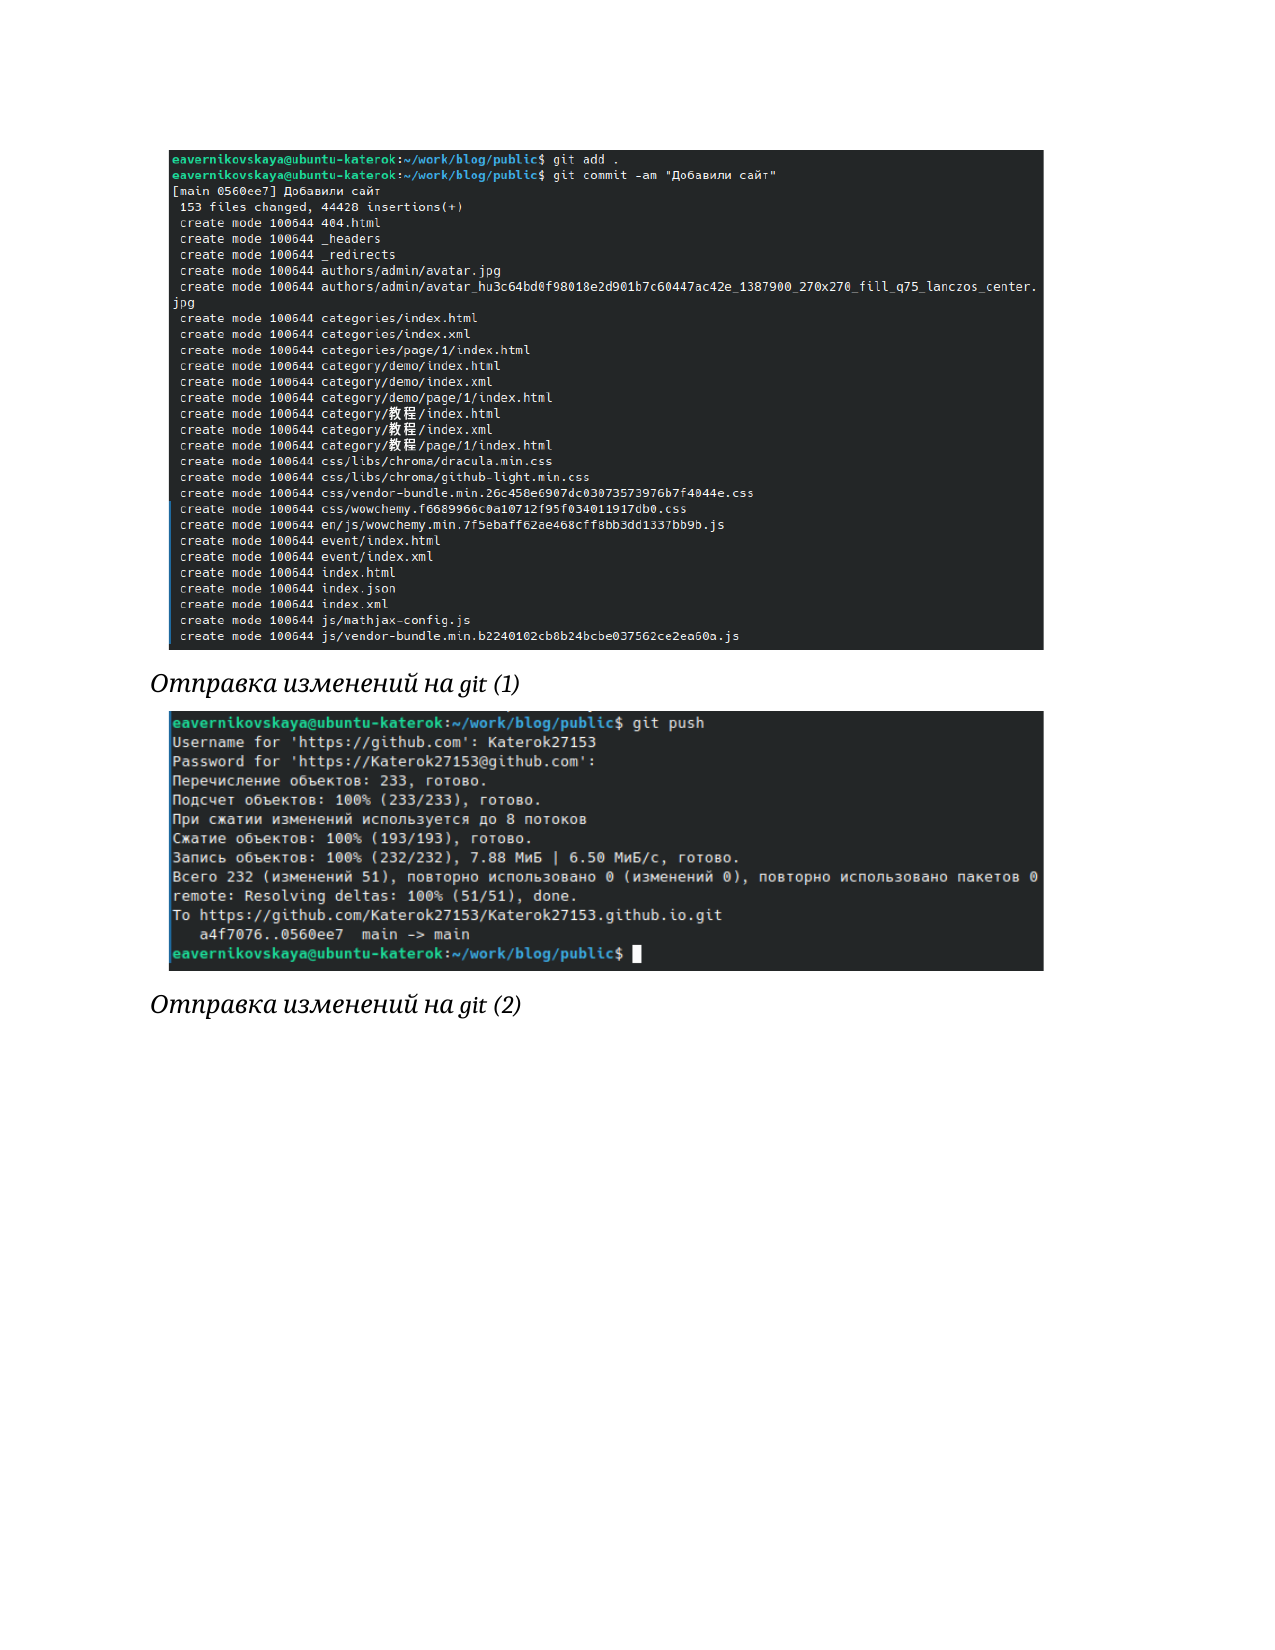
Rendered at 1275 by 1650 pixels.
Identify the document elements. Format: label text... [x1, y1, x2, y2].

text Отправка изменений на git (2) [150, 991, 1125, 1020]
picture [168, 150, 1044, 650]
text Отправка изменений на git (1) [150, 670, 1125, 699]
picture [168, 711, 1044, 971]
